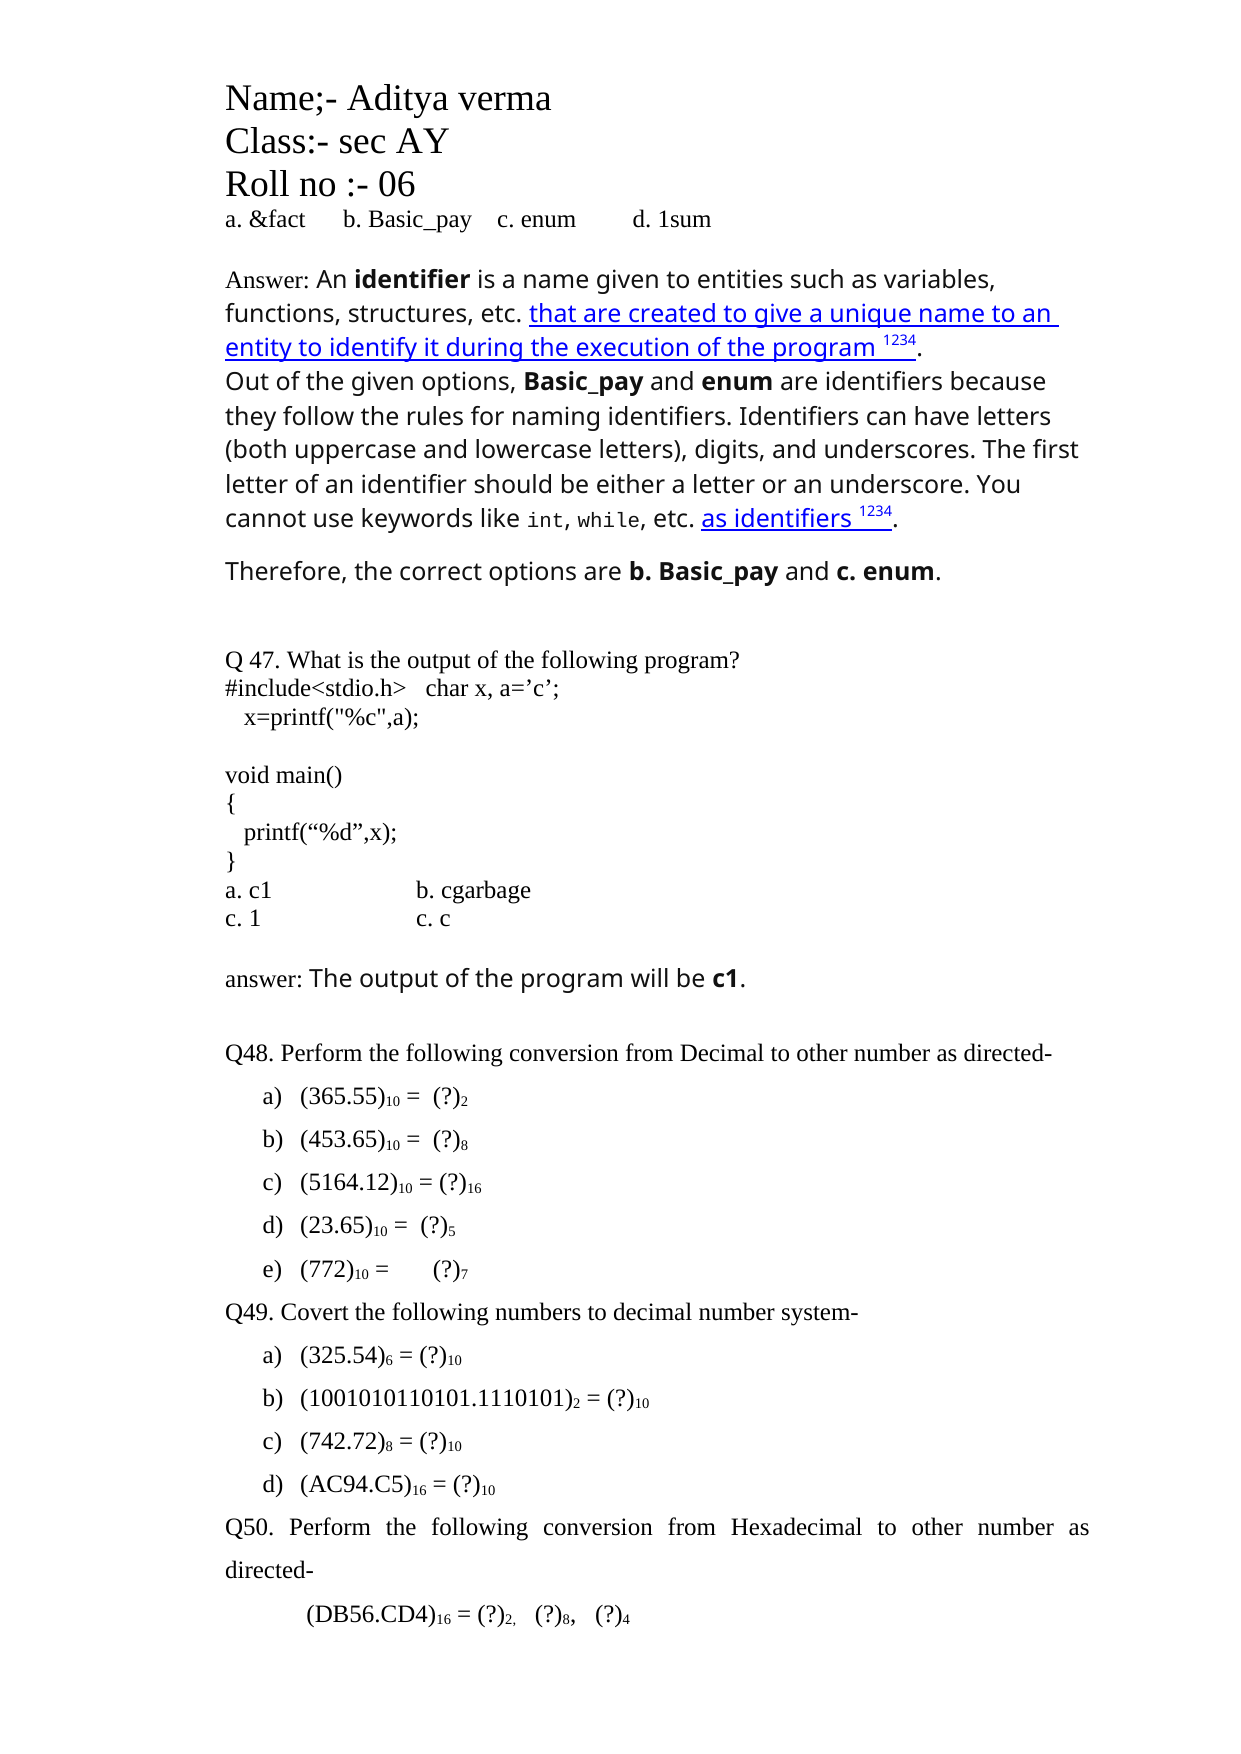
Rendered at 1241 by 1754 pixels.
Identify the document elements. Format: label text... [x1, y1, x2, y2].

list (1001010110101.1110101)2 = (?)10 [262, 1383, 1090, 1412]
text Q49. Covert the following numbers to decimal number system- [225, 1297, 1090, 1326]
text #include<stdio.h> char x, a=’c’; [225, 673, 1090, 702]
text } [225, 846, 1090, 875]
text Q50. Perform the following conversion from Hexadecimal to other number as directed- [225, 1512, 1090, 1584]
text Q 47. What is the output of the following program? [225, 645, 1090, 673]
text void main() [225, 760, 1090, 788]
text a. c1 b. cgarbage [225, 875, 1090, 903]
list (5164.12)10 = (?)16 [262, 1167, 1090, 1196]
list (772)10 = (?)7 [262, 1254, 1090, 1282]
text x=printf("%c",a); [225, 702, 1090, 731]
list (23.65)10 = (?)5 [262, 1211, 1090, 1239]
text a. &fact b. Basic_pay c. enum d. 1sum [225, 204, 1090, 233]
list (453.65)10 = (?)8 [262, 1124, 1090, 1153]
text c. 1 c. c [225, 903, 1090, 932]
text (DB56.CD4)16 = (?)2, (?)8, (?)4 [300, 1599, 1090, 1627]
list (325.54)6 = (?)10 [262, 1340, 1090, 1369]
text answer: The output of the program will be c1. [225, 961, 1090, 995]
text Answer: An identifier is a name given to entities such as variables, functions, structures, etc. that are created to give a unique name to an entity to identify it during the execution of the program 1234. [225, 262, 1090, 364]
text printf(“%d”,x); [225, 817, 1090, 846]
text Q48. Perform the following conversion from Decimal to other number as directed- [225, 1038, 1090, 1067]
list (742.72)8 = (?)10 [262, 1426, 1090, 1455]
list (AC94.C5)16 = (?)10 [262, 1469, 1090, 1498]
text Out of the given options, Basic_pay and enum are identifiers because they follow the rules for naming identifiers. Identifiers can have letters (both uppercase and lowercase letters), digits, and underscores. The first letter of an identifier should be either a letter or an underscore. You cannot use keywords like int, while, etc. as identifiers 1234. [225, 364, 1090, 534]
text { [225, 788, 1090, 817]
text Therefore, the correct options are b. Basic_pay and c. enum. [225, 553, 1090, 587]
list (365.55)10 = (?)2 [262, 1081, 1090, 1110]
